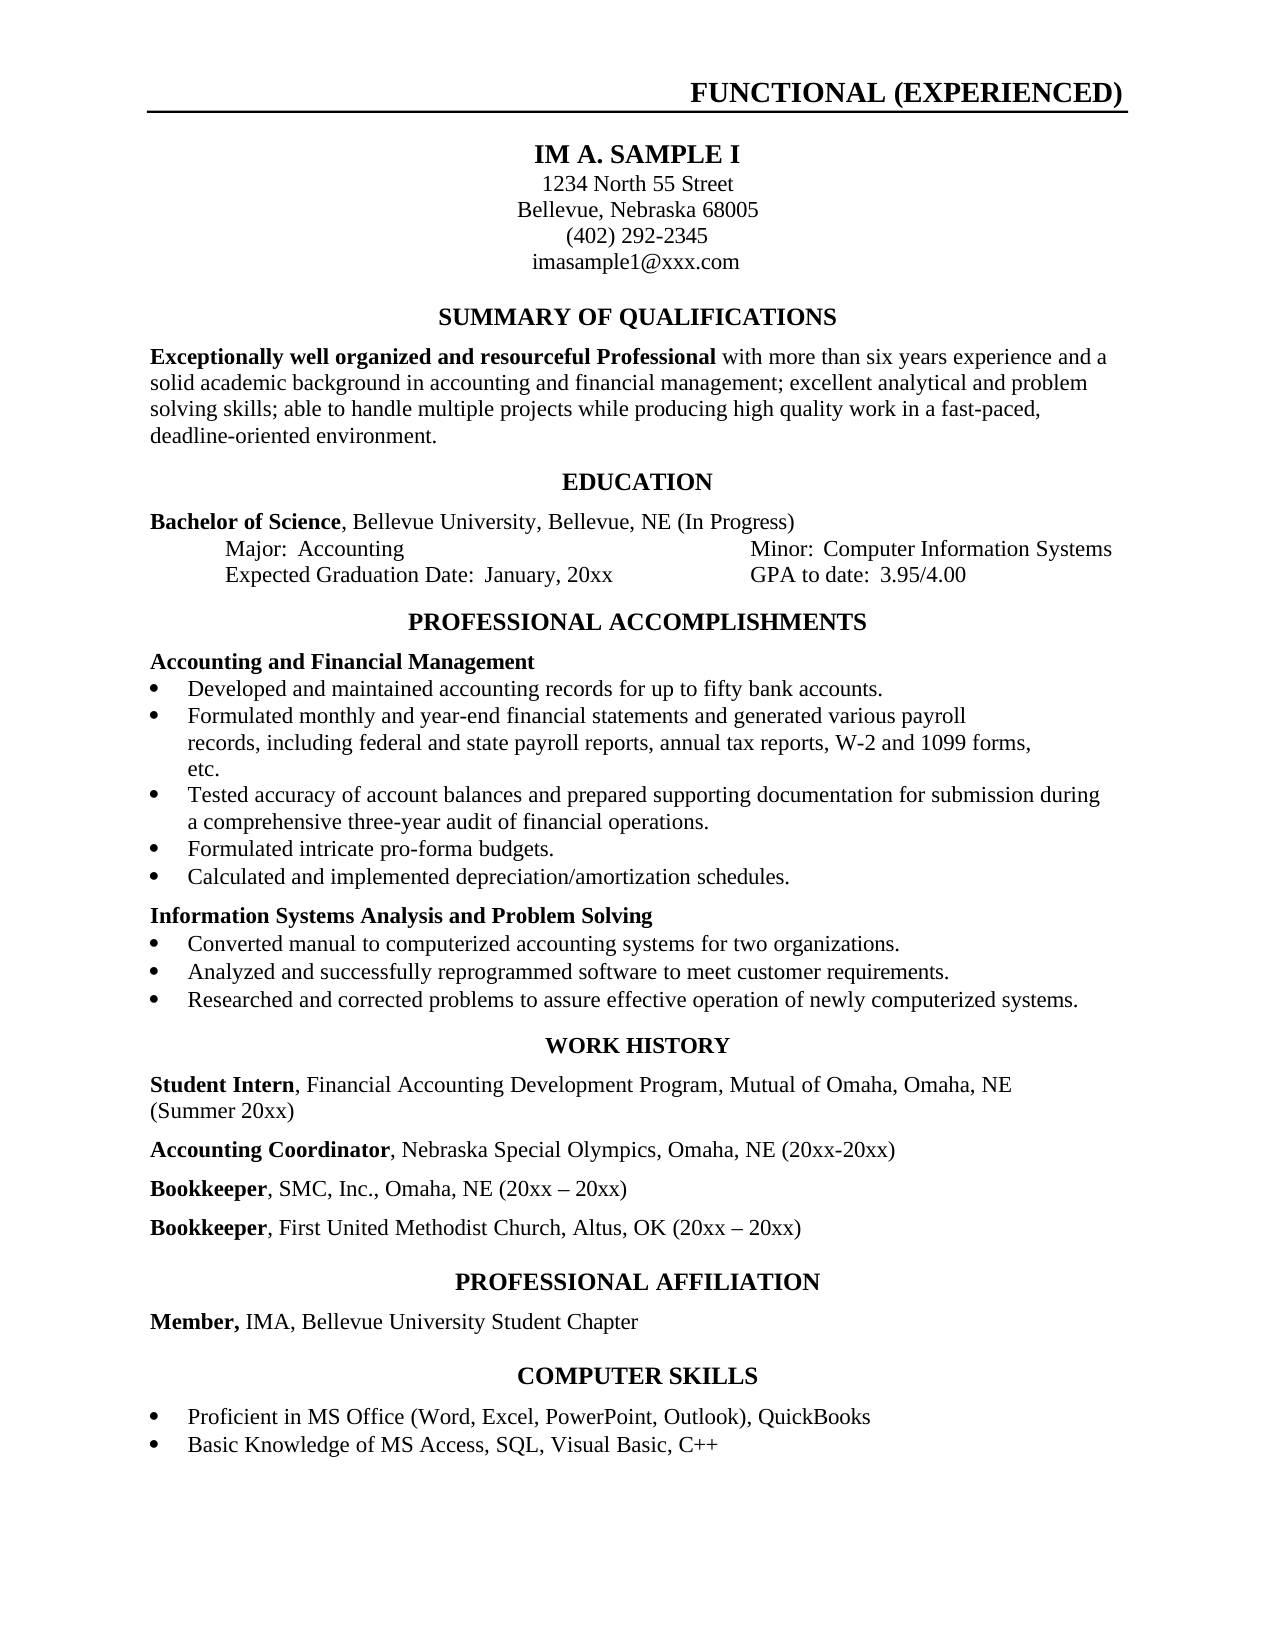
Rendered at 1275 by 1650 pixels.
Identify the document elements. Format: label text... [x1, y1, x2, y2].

text Information Systems Analysis and Problem Solving [150, 903, 1148, 929]
subtitle SUMMARY OF QUALIFICATIONS [127, 302, 1148, 331]
text Member, IMA, Bellevue University Student Chapter [150, 1308, 1148, 1334]
text Accounting Coordinator, Nebraska Special Olympics, Omaha, NE (20xx-20xx) [150, 1136, 1148, 1163]
text Exceptionally well organized and resourceful Professional with more than six years experience and a solid academic background in accounting and financial management; excellent analytical and problem solving skills; able to handle multiple projects while producing high quality work in a fast-paced, deadline-oriented environment. [150, 343, 1107, 448]
subtitle PROFESSIONAL ACCOMPLISHMENTS [127, 607, 1148, 636]
list Proficient in MS Office (Word, Excel, PowerPoint, Outlook), QuickBooks [150, 1402, 1148, 1430]
list Analyzed and successfully reprogrammed software to meet customer requirements. [150, 957, 1148, 985]
text imasample1@xxx.com [532, 249, 1148, 275]
text (402) 292-2345 [566, 222, 1148, 249]
subtitle FUNCTIONAL (EXPERIENCED) [690, 75, 1148, 108]
subtitle PROFESSIONAL AFFILIATION [127, 1267, 1148, 1296]
list Researched and corrected problems to assure effective operation of newly computerized systems. [150, 985, 1148, 1013]
list Formulated intricate pro-forma budgets. [150, 834, 1148, 862]
text Bookkeeper, SMC, Inc., Omaha, NE (20xx – 20xx) [150, 1175, 1148, 1201]
subtitle IM A. SAMPLE I [127, 139, 1147, 170]
list Formulated monthly and year-end financial statements and generated various payroll records, including federal and state payroll reports, annual tax reports, W-2 and 1099 forms, etc. [150, 702, 1045, 782]
list Tested accuracy of account balances and prepared supporting documentation for submission during a comprehensive three-year audit of financial operations. [150, 782, 1116, 834]
text Bachelor of Science, Bellevue University, Bellevue, NE (In Progress) [150, 508, 1148, 535]
text Accounting and Financial Management [150, 648, 1148, 675]
text Bellevue, Nebraska 68005 [128, 196, 1148, 222]
list Calculated and implemented depreciation/amortization schedules. [150, 862, 1148, 890]
text 1234 North 55 Street [127, 170, 1148, 196]
list Basic Knowledge of MS Access, SQL, Visual Basic, C++ [150, 1430, 1148, 1458]
list Developed and maintained accounting records for up to fifty bank accounts. [150, 675, 1148, 702]
subtitle EDUCATION [127, 467, 1148, 496]
text Bookkeeper, First United Methodist Church, Altus, OK (20xx – 20xx) [150, 1214, 1148, 1240]
text Student Intern, Financial Accounting Development Program, Mutual of Omaha, Omaha, NE (Summer 20xx) [150, 1071, 1090, 1124]
subtitle COMPUTER SKILLS [127, 1361, 1148, 1390]
text Major: Accounting Minor: Computer Information Systems Expected Graduation Date: January, 20xx GPA to date: 3.95/4.00 [225, 535, 1114, 588]
text WORK HISTORY [127, 1032, 1148, 1059]
list Converted manual to computerized accounting systems for two organizations. [150, 929, 1148, 957]
